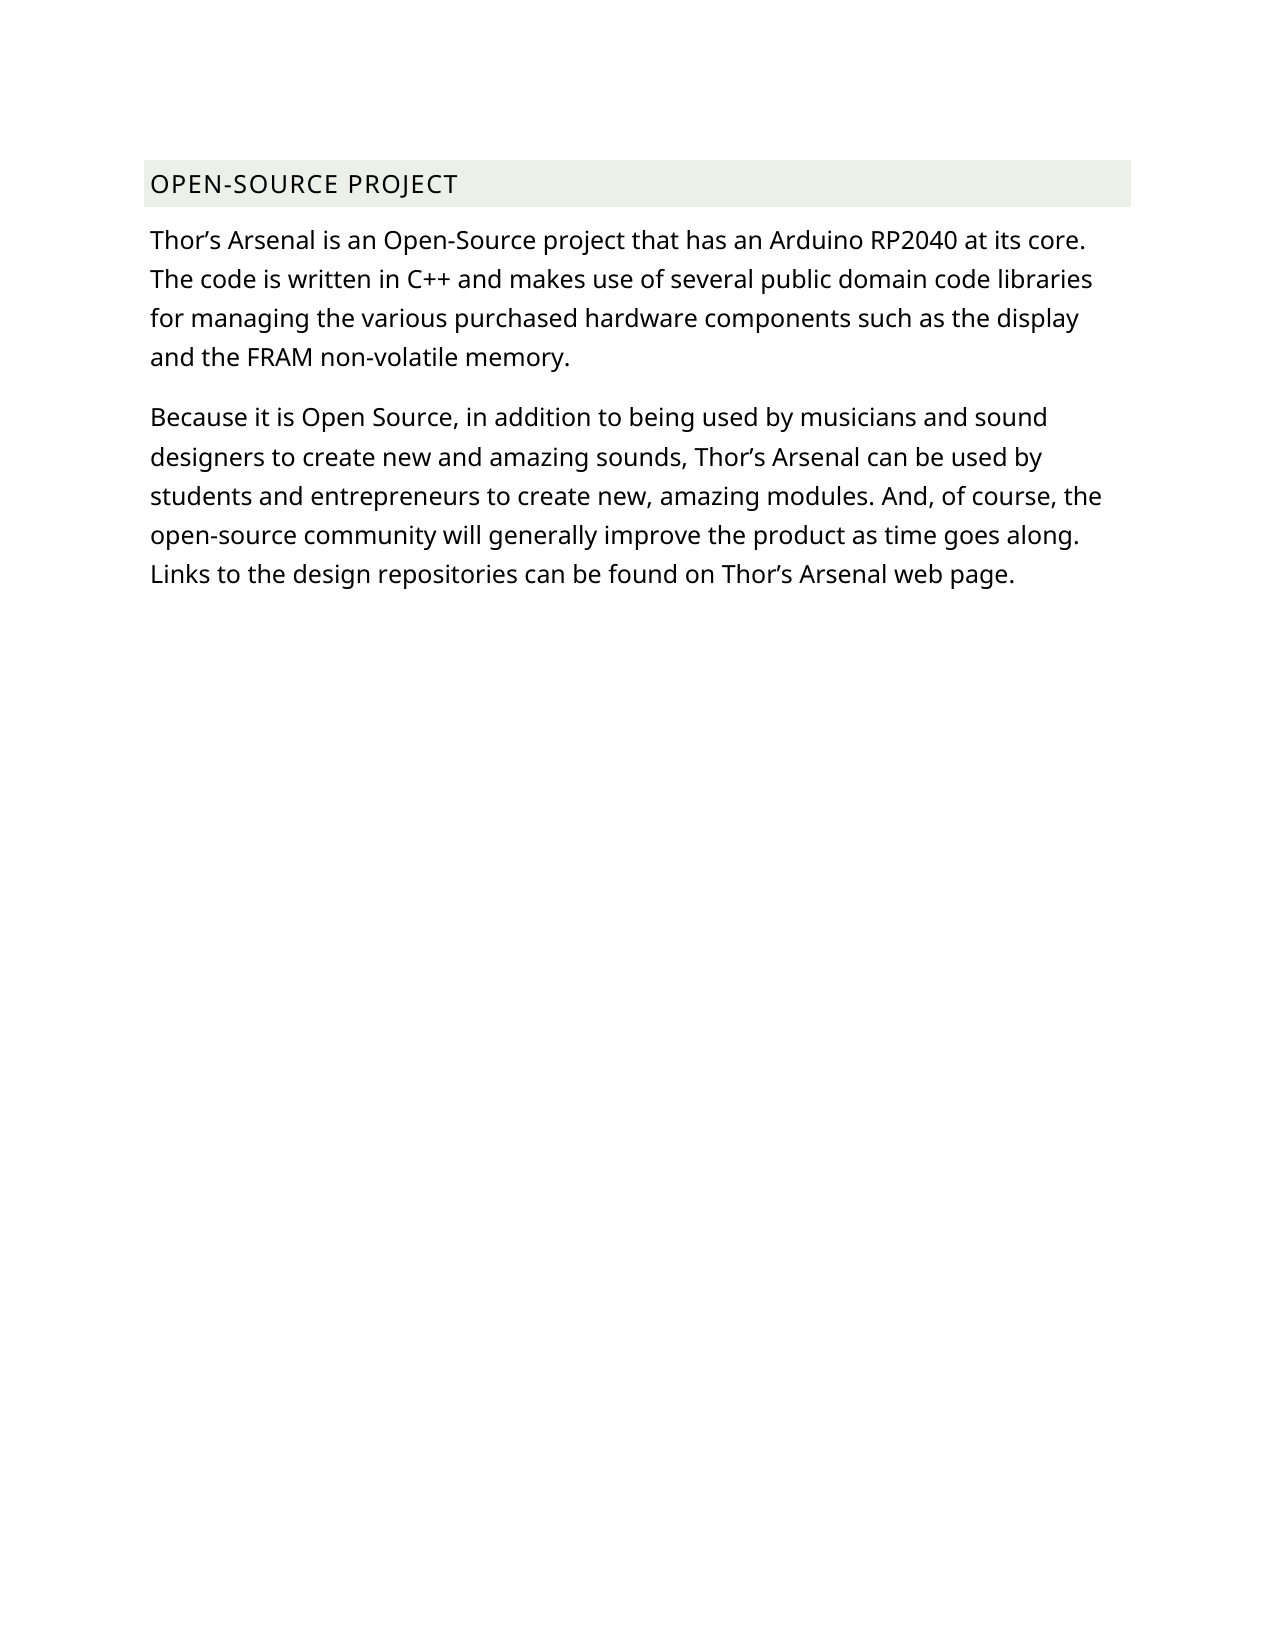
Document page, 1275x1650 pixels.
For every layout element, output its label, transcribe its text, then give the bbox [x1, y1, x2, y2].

text Thor’s Arsenal is an Open-Source project that has an Arduino RP2040 at its core. The code is written in C++ and makes use of several public domain code libraries for managing the various purchased hardware components such as the display and the FRAM non-volatile memory. [150, 222, 1125, 374]
text Because it is Open Source, in addition to being used by musicians and sound designers to create new and amazing sounds, Thor’s Arsenal can be used by students and entrepreneurs to create new, amazing modules. And, of course, the open-source community will generally improve the product as time goes along. Links to the design repositories can be found on Thor’s Arsenal web page. [150, 400, 1125, 591]
subtitle Open-Source Project [150, 167, 1125, 201]
